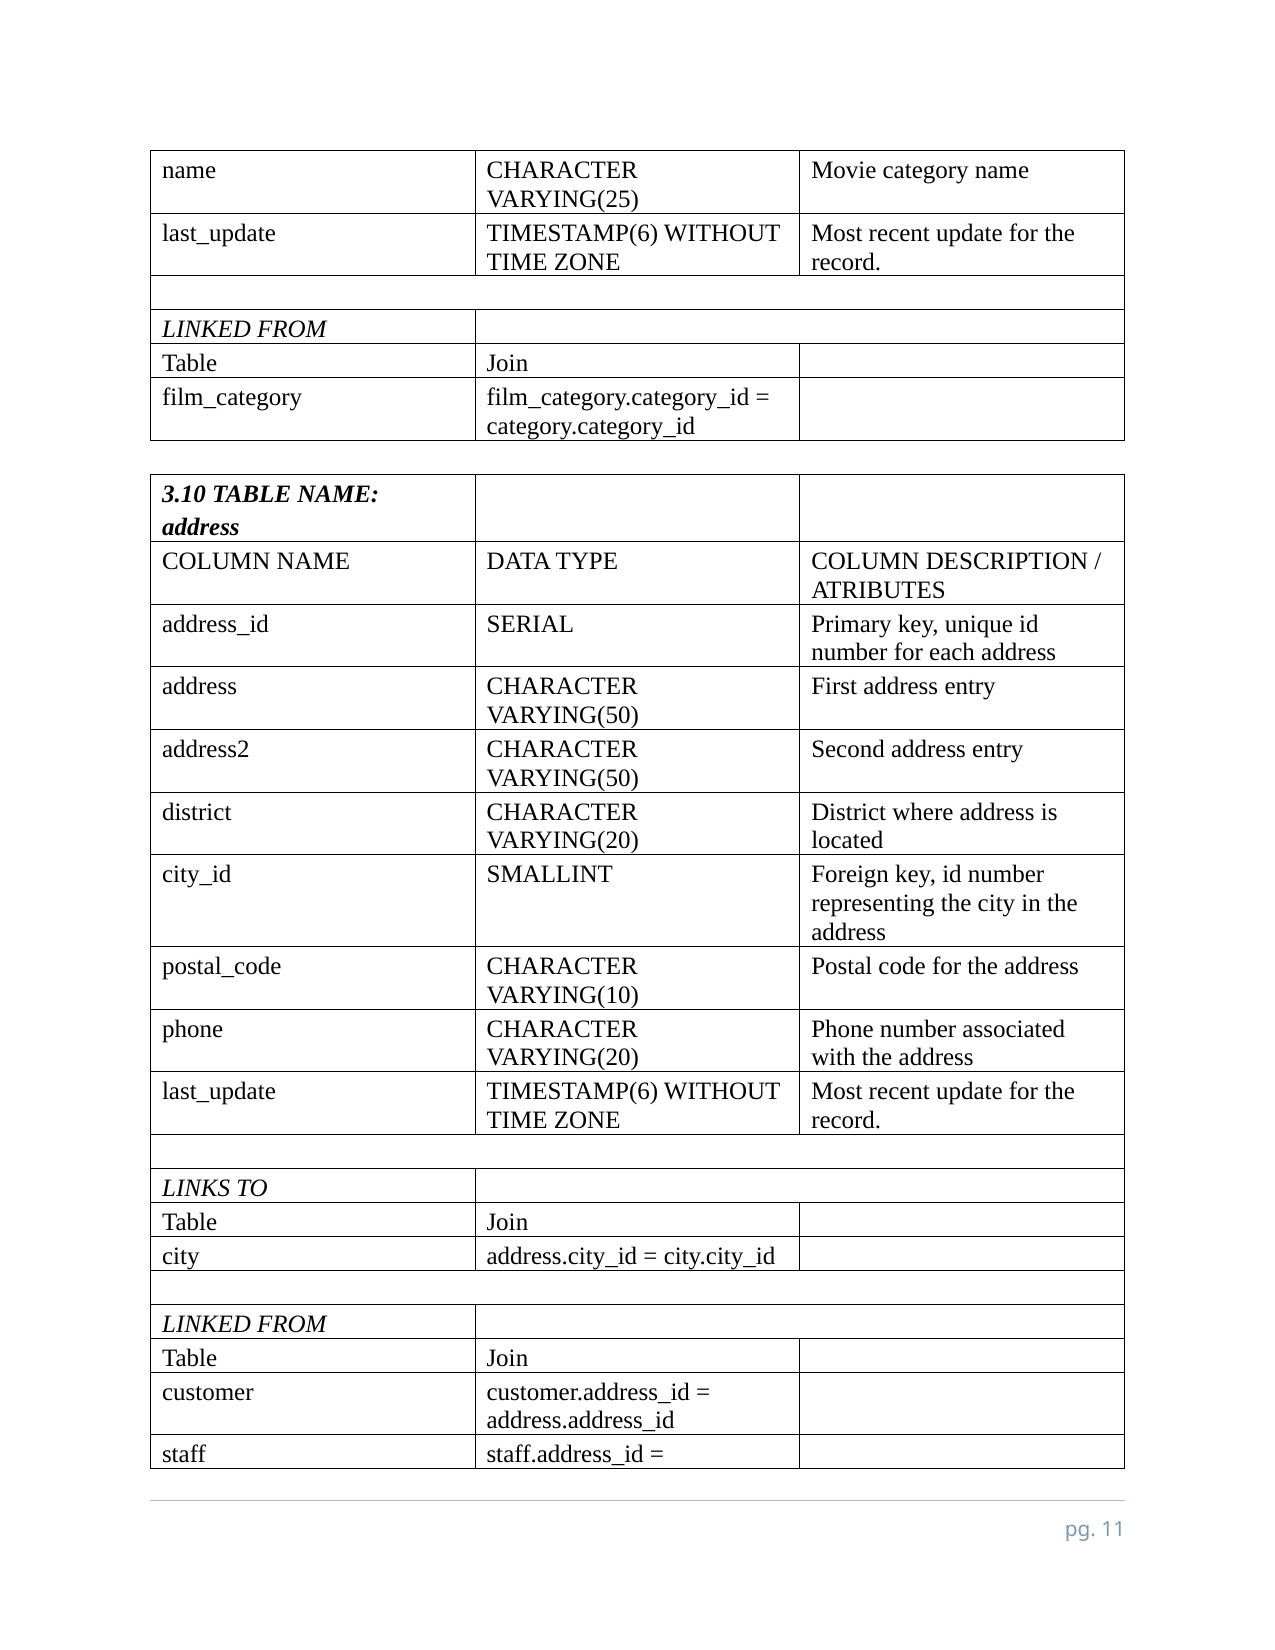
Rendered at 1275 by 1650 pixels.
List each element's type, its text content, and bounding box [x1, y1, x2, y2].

table_cell [800, 1373, 1124, 1434]
table_cell Primary key, unique id number for each address [800, 605, 1124, 666]
table_cell district [151, 793, 475, 854]
table_cell Second address entry [800, 730, 1124, 792]
table_cell city [151, 1237, 475, 1270]
table_cell [800, 1203, 1124, 1236]
table_cell TIMESTAMP(6) WITHOUT TIME ZONE [476, 214, 799, 275]
table_cell postal_code [151, 947, 475, 1008]
table_cell [800, 378, 1124, 440]
table_cell phone [151, 1010, 475, 1071]
table_cell Postal code for the address [800, 947, 1124, 1008]
table_cell last_update [151, 1072, 475, 1134]
table_cell [800, 1435, 1124, 1468]
table_cell Table [151, 1203, 475, 1236]
table_cell LINKS TO [151, 1169, 475, 1202]
table_cell CHARACTER VARYING(20) [476, 793, 799, 854]
table_cell customer [151, 1373, 475, 1434]
table_cell CHARACTER VARYING(50) [476, 730, 799, 792]
table_cell CHARACTER VARYING(25) [476, 151, 799, 213]
table_cell address [151, 667, 475, 729]
table_cell [476, 1169, 1124, 1202]
table_cell District where address is located [800, 793, 1124, 854]
table_cell name [151, 151, 475, 213]
table_cell film_category [151, 378, 475, 440]
table_cell Join [476, 1339, 799, 1372]
table_header [800, 475, 1124, 541]
table_header [476, 475, 799, 541]
table_cell film_category.category_id = category.category_id [476, 378, 799, 440]
table_cell [800, 1339, 1124, 1372]
table_cell CHARACTER VARYING(50) [476, 667, 799, 729]
table_cell CHARACTER VARYING(20) [476, 1010, 799, 1071]
table_cell [151, 276, 1124, 309]
table_cell Most recent update for the record. [800, 214, 1124, 275]
table_cell COLUMN DESCRIPTION / ATRIBUTES [800, 542, 1124, 603]
table_cell Join [476, 344, 799, 377]
table_cell LINKED FROM [151, 310, 475, 343]
table_cell [151, 1271, 1124, 1304]
table_cell staff [151, 1435, 475, 1468]
table_cell SMALLINT [476, 855, 799, 946]
table_cell Table [151, 344, 475, 377]
table_cell [476, 310, 1124, 343]
table_cell Most recent update for the record. [800, 1072, 1124, 1134]
table_cell [800, 1237, 1124, 1270]
table_cell [476, 1305, 1124, 1338]
table_cell CHARACTER VARYING(10) [476, 947, 799, 1008]
table_cell DATA TYPE [476, 542, 799, 603]
table_cell SERIAL [476, 605, 799, 666]
table_cell address2 [151, 730, 475, 792]
table_cell last_update [151, 214, 475, 275]
table_cell LINKED FROM [151, 1305, 475, 1338]
table_cell Foreign key, id number representing the city in the address [800, 855, 1124, 946]
table_cell TIMESTAMP(6) WITHOUT TIME ZONE [476, 1072, 799, 1134]
table_cell COLUMN NAME [151, 542, 475, 603]
table_cell [800, 344, 1124, 377]
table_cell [476, 1435, 799, 1468]
table_cell Join [476, 1203, 799, 1236]
table_cell Phone number associated with the address [800, 1010, 1124, 1071]
table_cell customer.address_id = address.address_id [476, 1373, 799, 1434]
table_cell city_id [151, 855, 475, 946]
table_cell Table [151, 1339, 475, 1372]
table_cell address_id [151, 605, 475, 666]
table_cell Movie category name [800, 151, 1124, 213]
table_cell First address entry [800, 667, 1124, 729]
table_header 3.10 TABLE NAME: address [151, 475, 475, 541]
table_cell [151, 1135, 1124, 1168]
table_cell address.city_id = city.city_id [476, 1237, 799, 1270]
